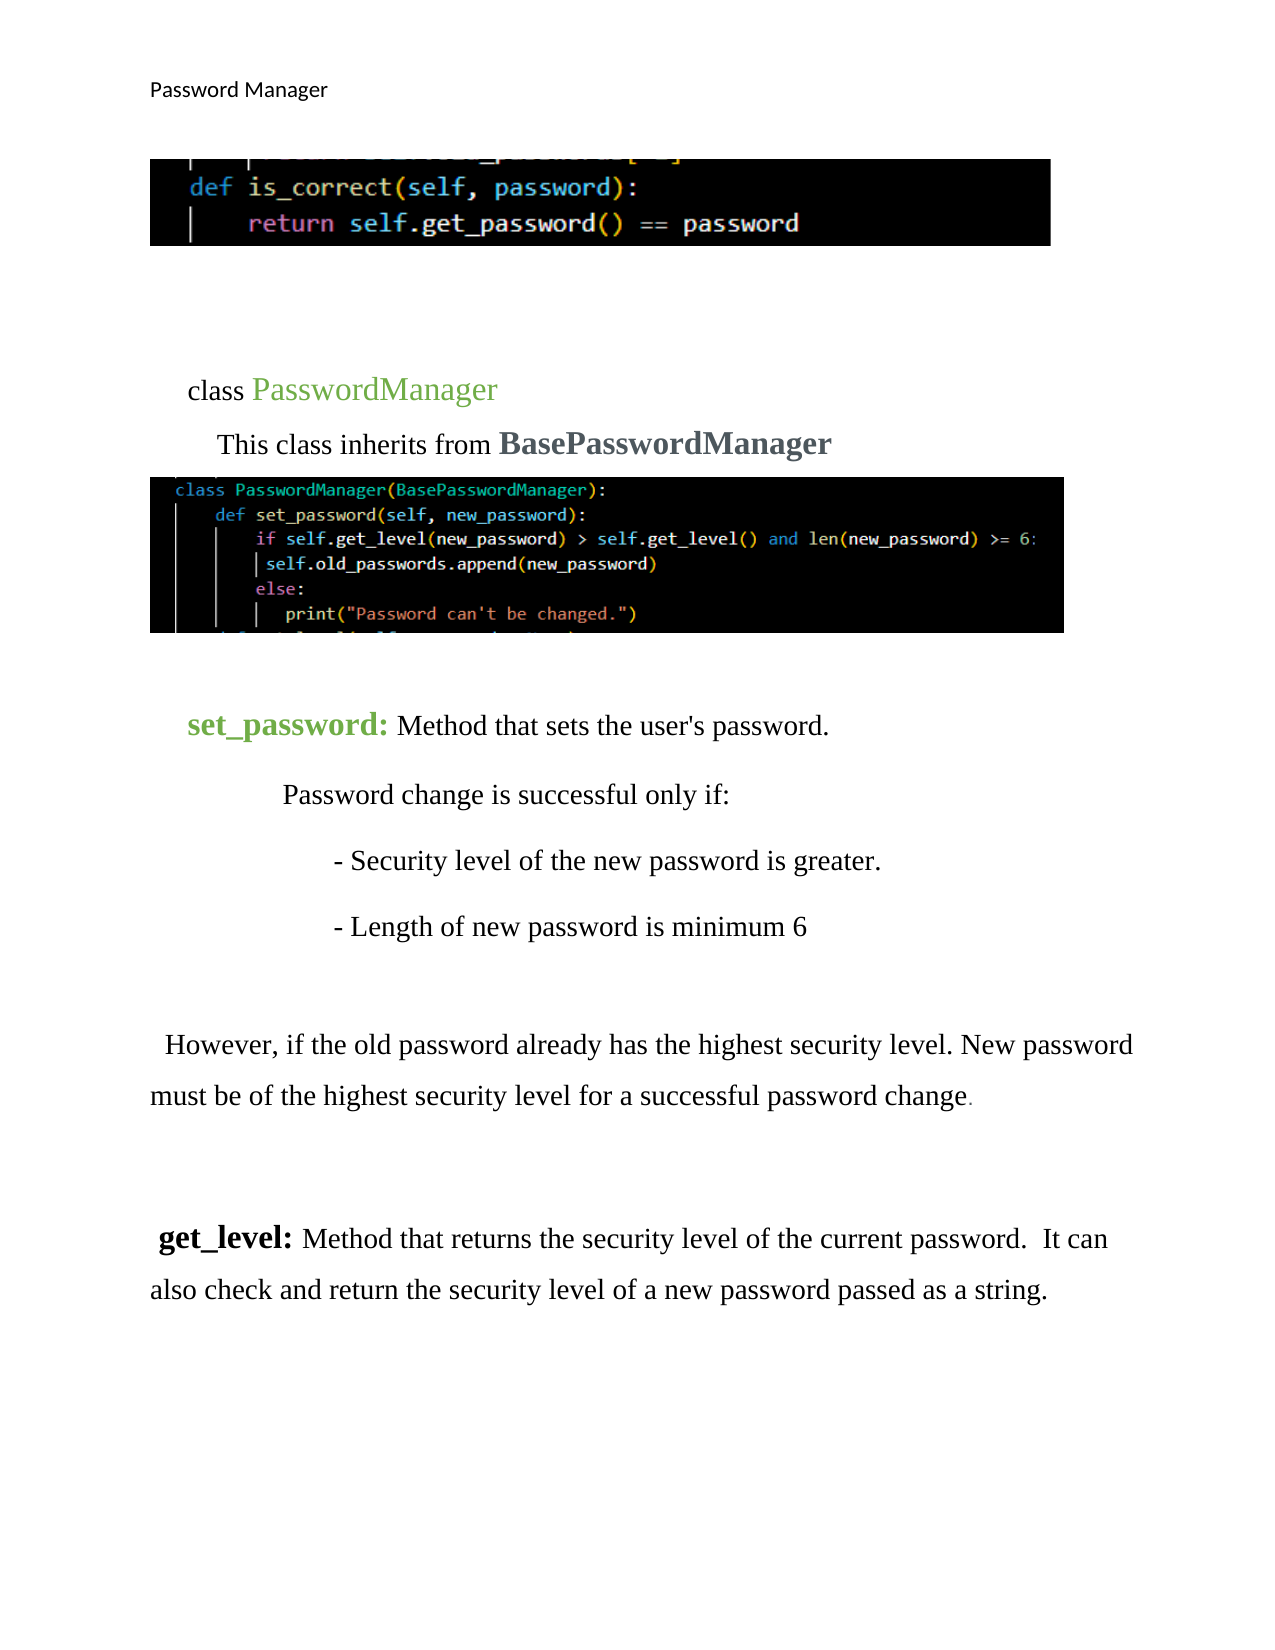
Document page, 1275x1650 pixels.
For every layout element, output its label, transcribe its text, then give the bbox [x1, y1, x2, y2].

text This class inherits from BasePasswordManager [187, 423, 1153, 462]
text - Length of new password is minimum 6 [187, 909, 1153, 942]
text class PasswordManager [187, 369, 1153, 408]
text Password change is successful only if: [187, 777, 1153, 810]
text - Security level of the new password is greater. [187, 843, 1153, 876]
text get_level: Method that returns the security level of the current password. It can also check and return the security level of a new password passed as a string. [150, 1217, 1153, 1306]
text However, if the old password already has the highest security level. New password must be of the highest security level for a successful password change. [150, 1027, 1153, 1111]
picture [150, 159, 1051, 246]
text set_password: Method that sets the user's password. [187, 704, 1153, 742]
picture [150, 477, 1064, 633]
